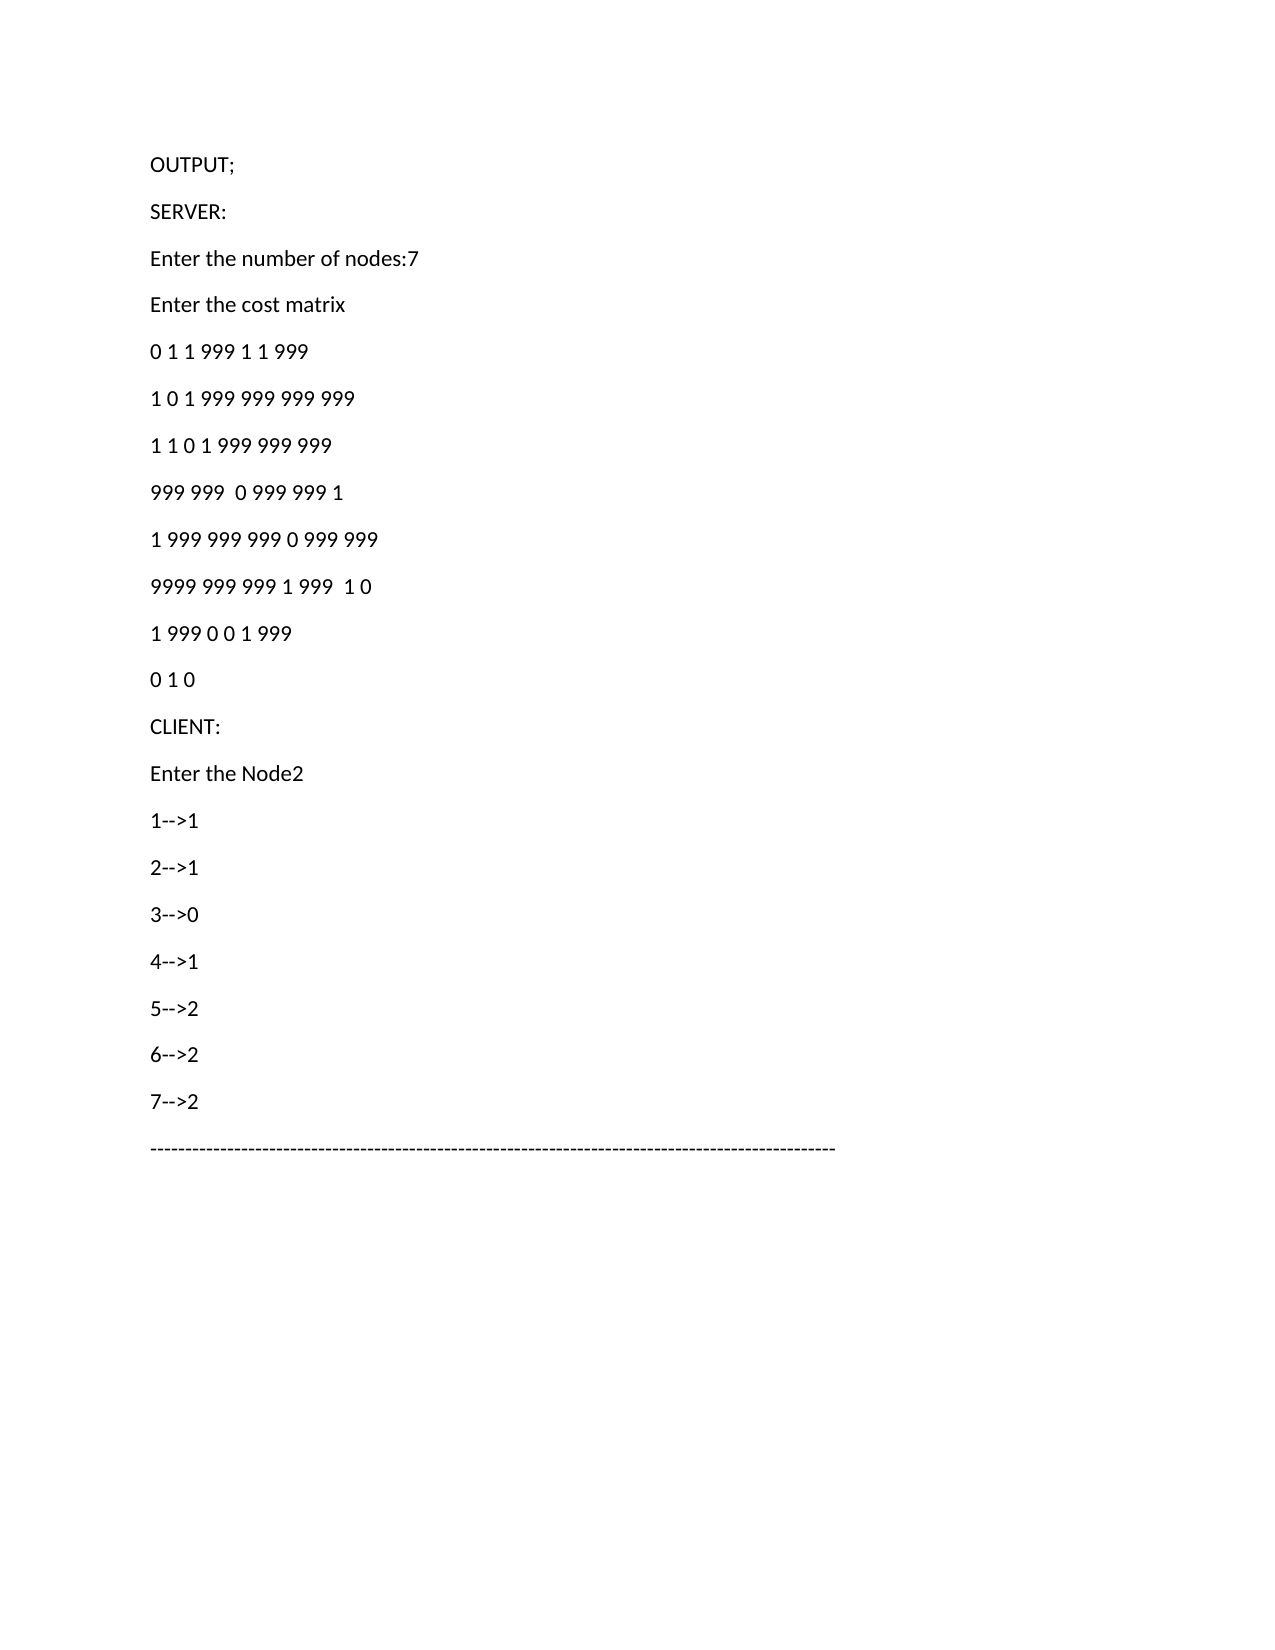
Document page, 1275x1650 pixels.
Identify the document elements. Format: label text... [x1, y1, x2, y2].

text 6-->2 [150, 1041, 1125, 1069]
text 7-->2 [150, 1087, 1125, 1116]
text 3-->0 [150, 900, 1125, 928]
text 0 1 1 999 1 1 999 [150, 337, 1125, 366]
text 1 1 0 1 999 999 999 [150, 431, 1125, 459]
text Enter the Node2 [150, 759, 1125, 787]
text CLIENT: [150, 712, 1125, 741]
text 4-->1 [150, 947, 1125, 975]
text 999 999 0 999 999 1 [150, 478, 1125, 506]
text 1 0 1 999 999 999 999 [150, 384, 1125, 412]
text 1 999 999 999 0 999 999 [150, 525, 1125, 553]
text Enter the number of nodes:7 [150, 244, 1125, 272]
text SERVER: [150, 197, 1125, 225]
text 1 999 0 0 1 999 [150, 619, 1125, 647]
text 0 1 0 [150, 666, 1125, 694]
text 9999 999 999 1 999 1 0 [150, 572, 1125, 600]
text 5-->2 [150, 994, 1125, 1022]
text 1-->1 [150, 806, 1125, 834]
text OUTPUT; [150, 150, 1125, 178]
text Enter the cost matrix [150, 291, 1125, 319]
text 2-->1 [150, 853, 1125, 881]
text -------------------------------------------------------------------------------------------------- [150, 1134, 1125, 1162]
